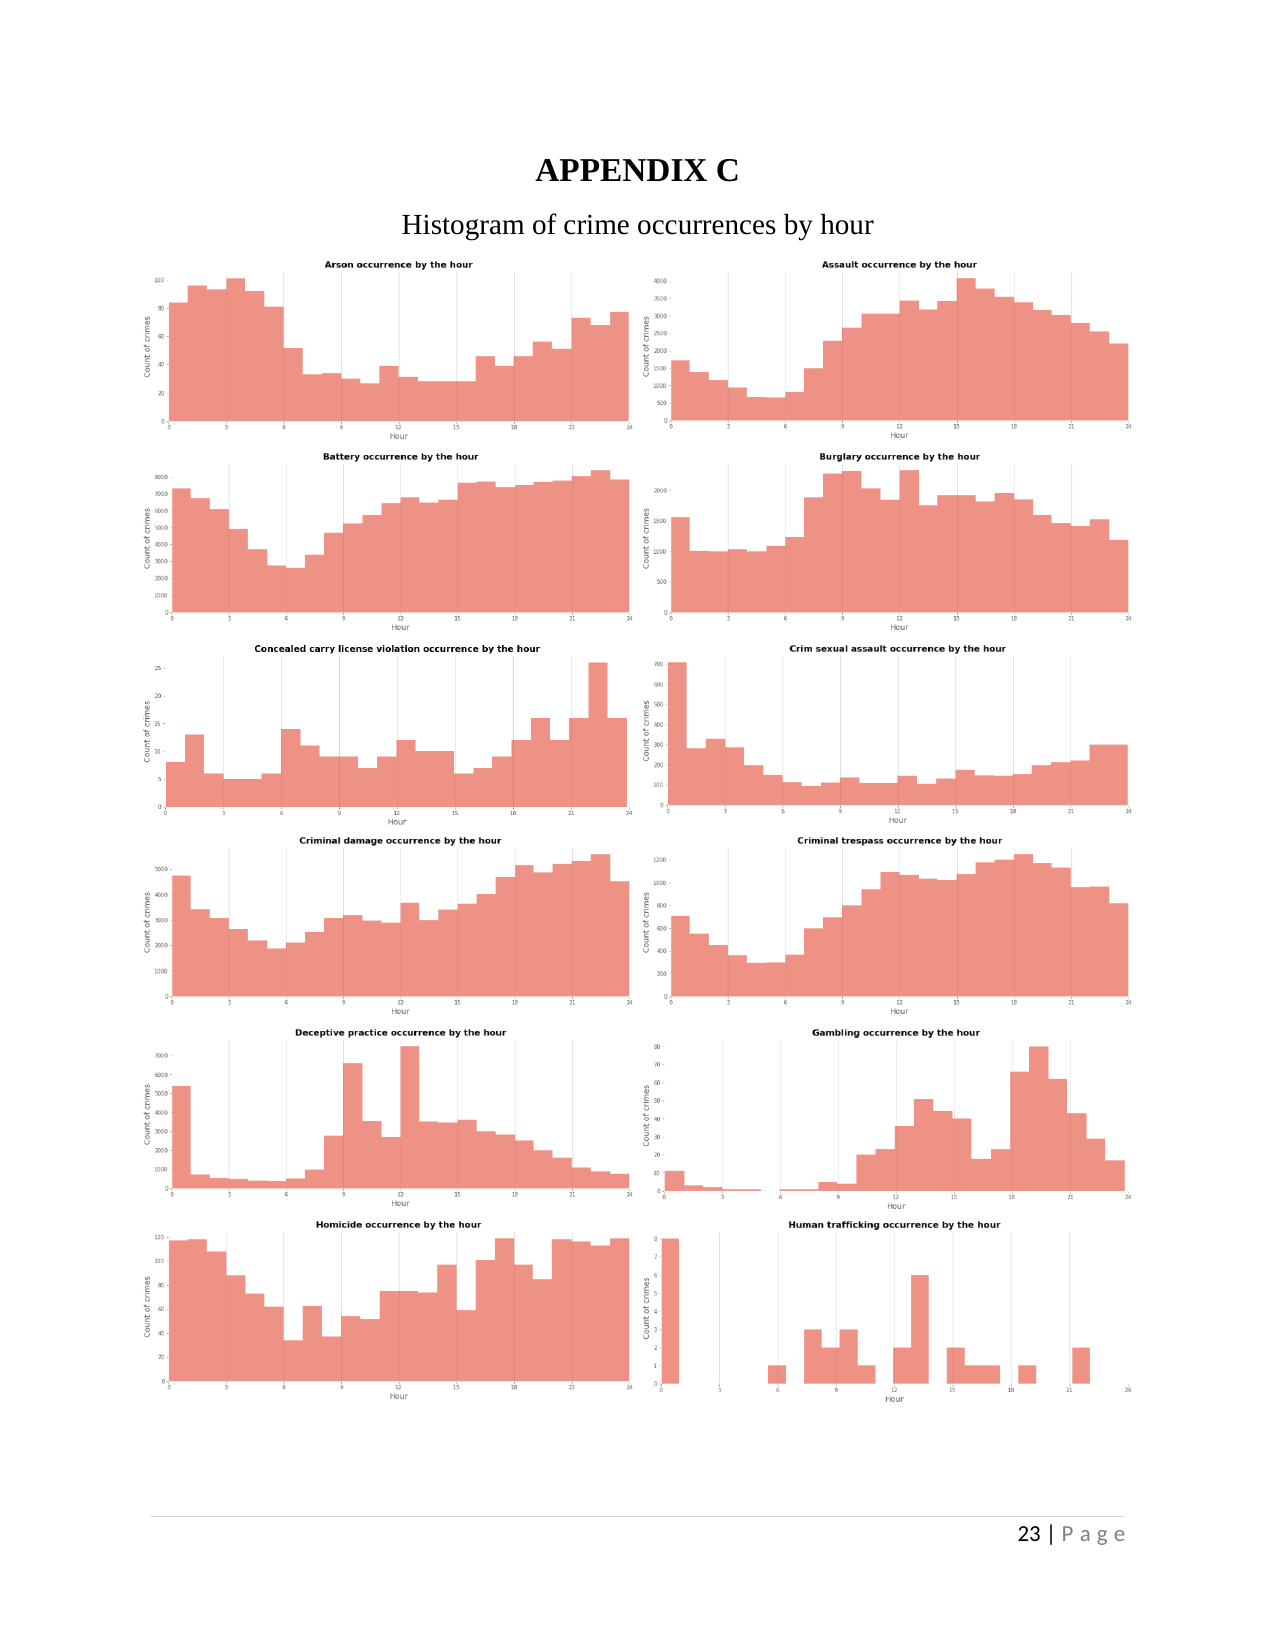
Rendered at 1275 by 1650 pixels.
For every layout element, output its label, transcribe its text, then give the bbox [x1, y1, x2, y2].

picture [140, 1217, 636, 1404]
picture [639, 641, 1135, 828]
table_header [638, 258, 1136, 450]
text APPENDIX C [150, 150, 1125, 188]
table_cell [139, 450, 637, 642]
picture [639, 1217, 1135, 1407]
table_cell [638, 642, 1136, 834]
picture [140, 641, 636, 830]
picture [140, 833, 636, 1019]
table_cell [139, 834, 637, 1026]
picture [639, 1025, 1135, 1214]
table_cell [638, 834, 1136, 1026]
table_cell [139, 1218, 637, 1410]
picture [140, 1025, 636, 1211]
picture [639, 833, 1135, 1019]
table_cell [638, 1218, 1136, 1410]
picture [639, 449, 1135, 635]
table_cell [638, 1026, 1136, 1218]
table_cell [139, 642, 637, 834]
table_cell [638, 450, 1136, 642]
table_header [139, 258, 637, 450]
picture [639, 257, 1135, 443]
picture [140, 257, 636, 444]
table_cell [139, 1026, 637, 1218]
text Histogram of crime occurrences by hour [150, 207, 1125, 241]
picture [140, 449, 636, 635]
